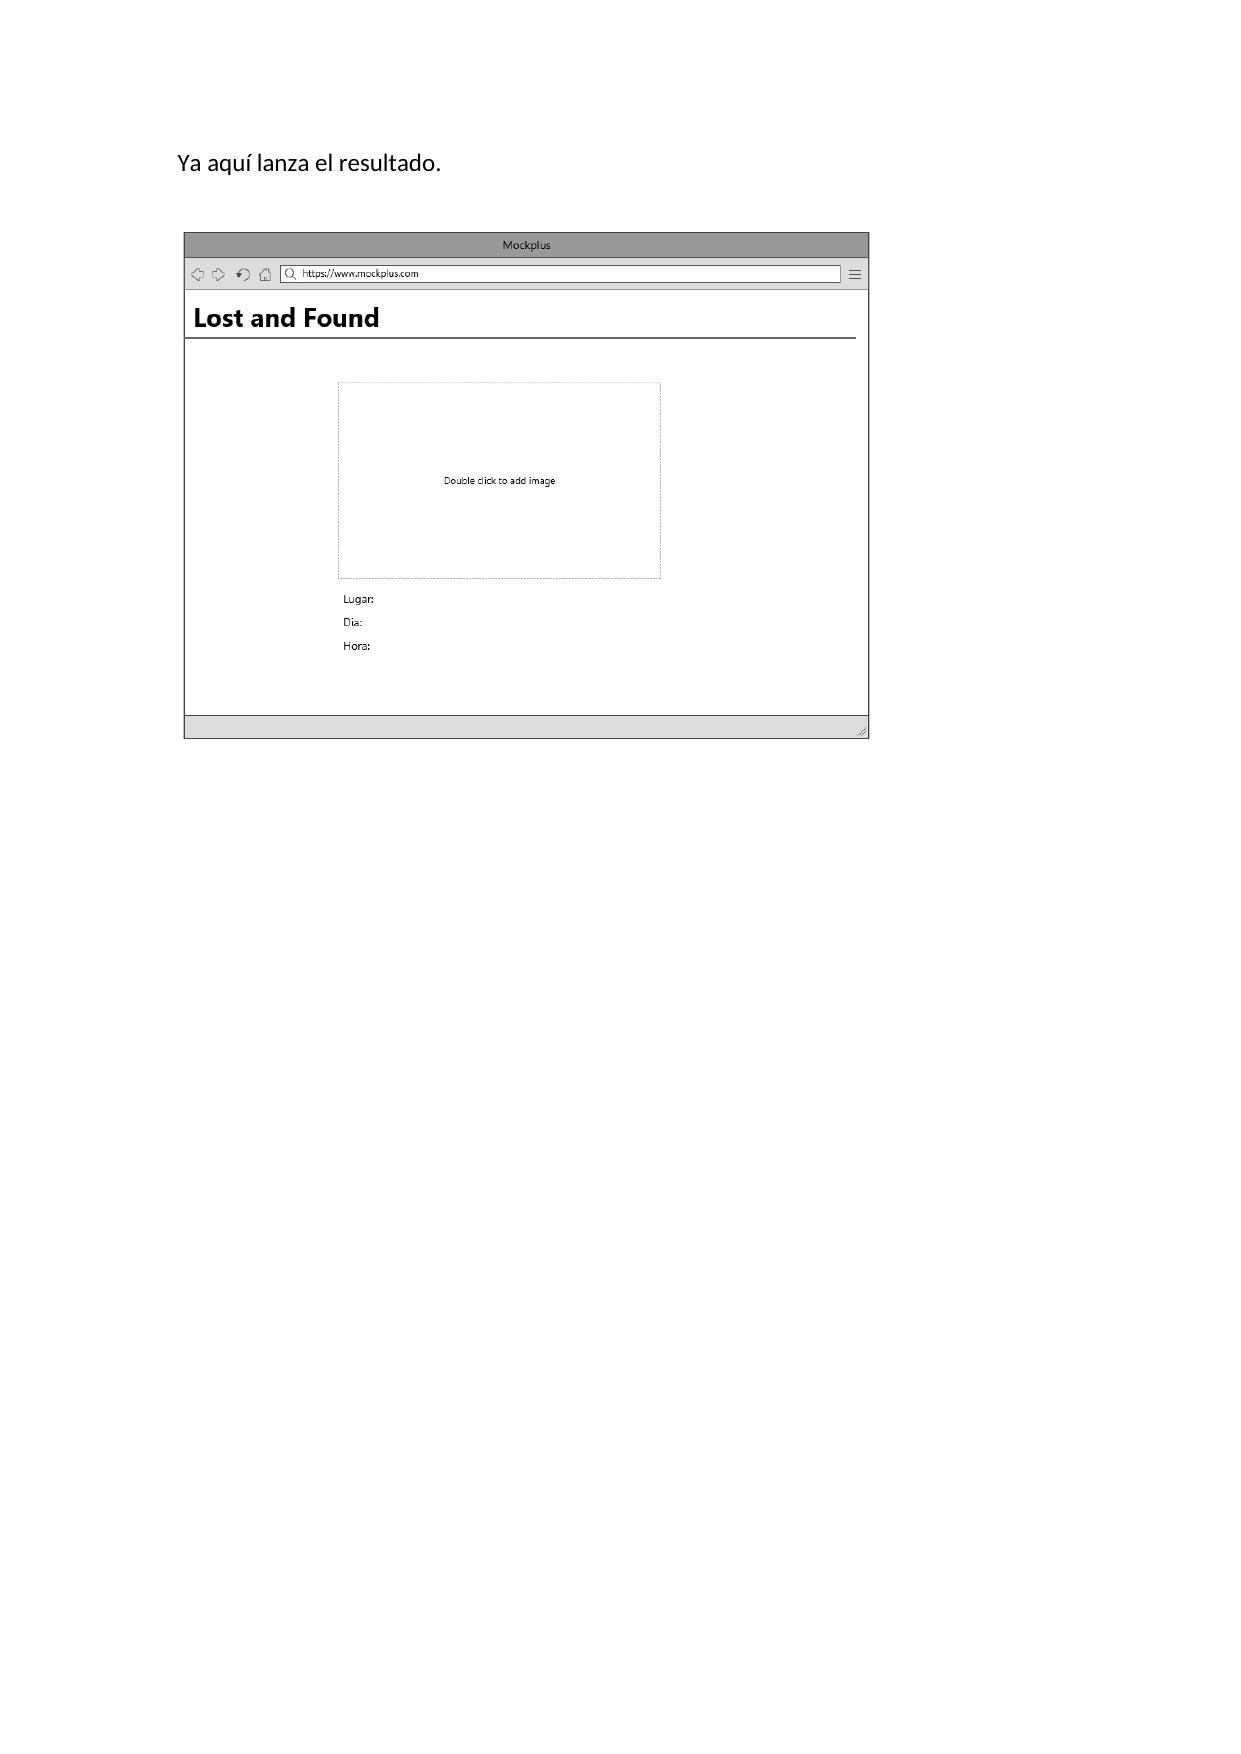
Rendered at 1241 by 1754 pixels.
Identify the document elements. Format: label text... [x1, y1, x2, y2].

text Ya aquí lanza el resultado. [177, 148, 1063, 178]
picture [183, 232, 870, 739]
